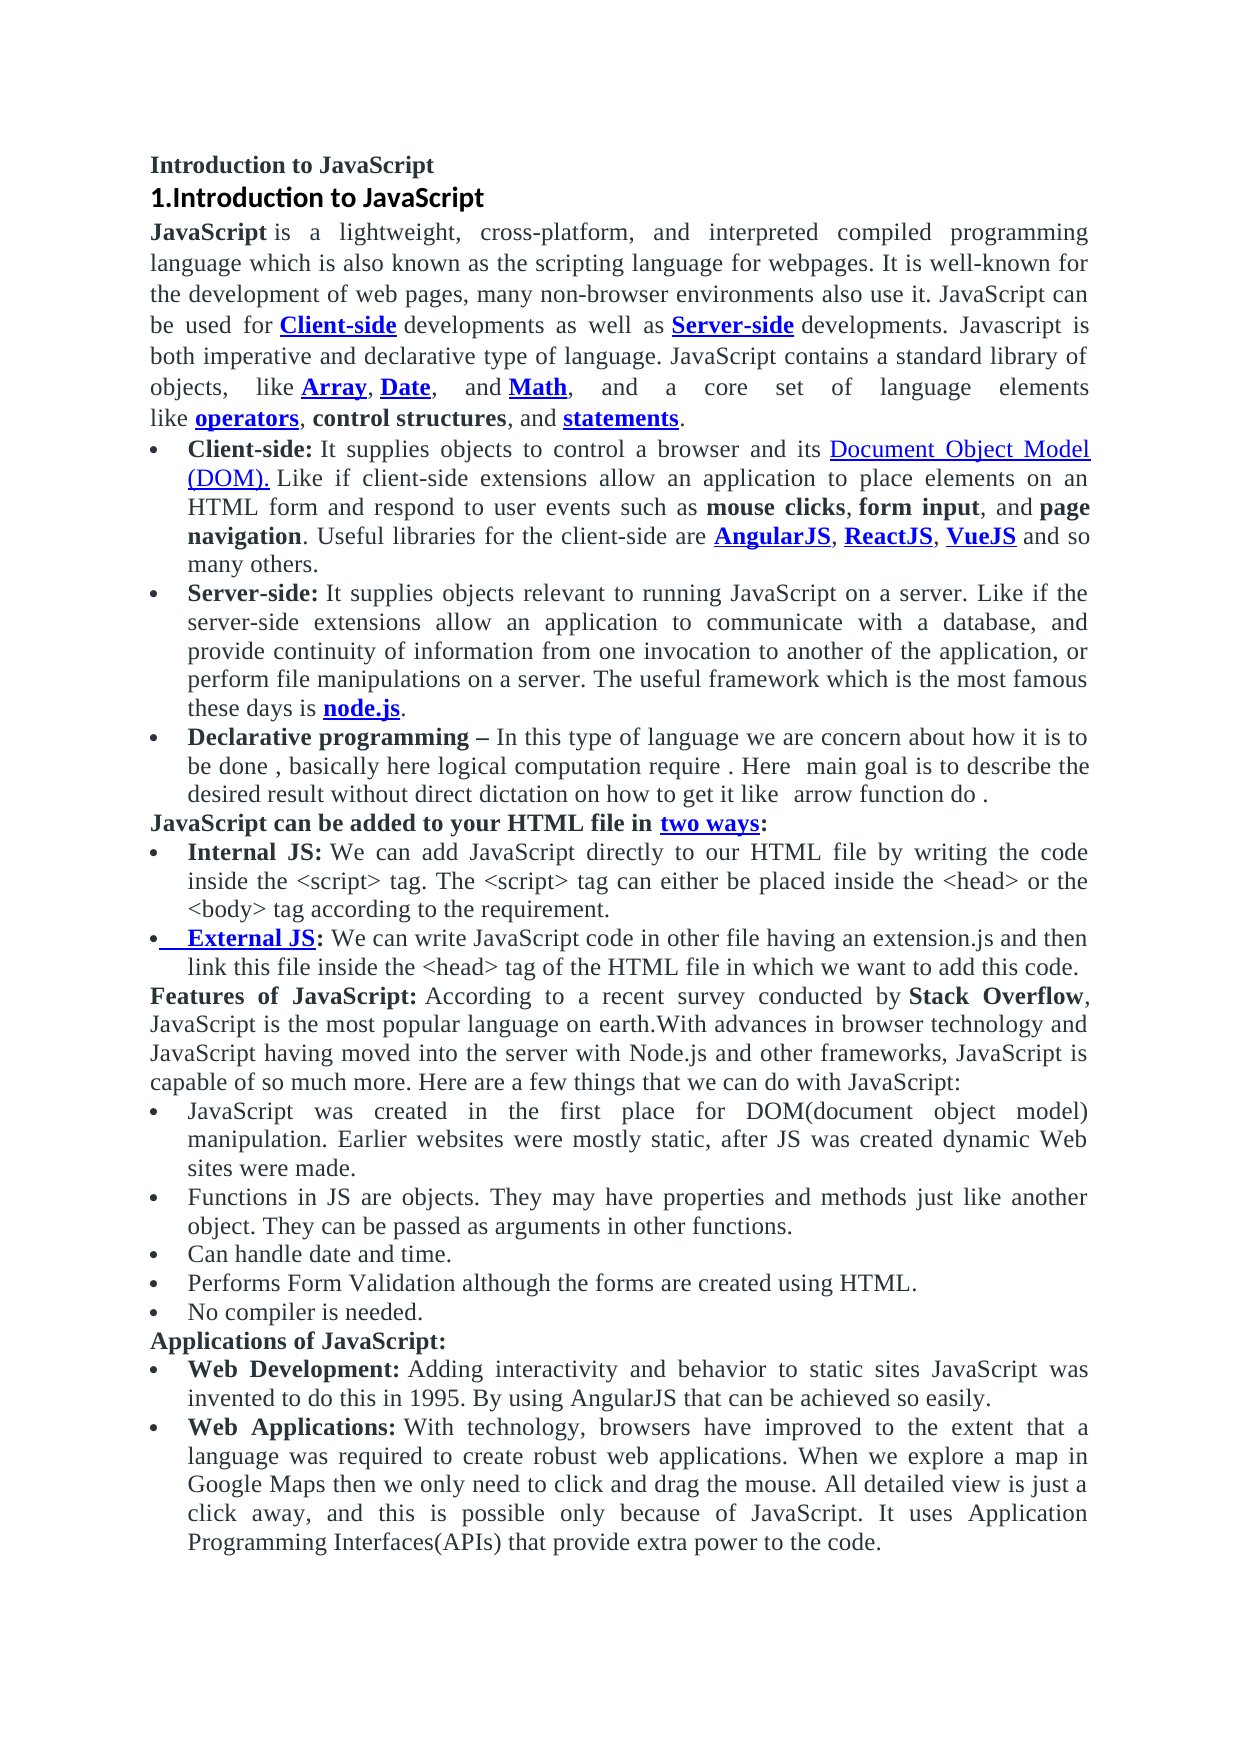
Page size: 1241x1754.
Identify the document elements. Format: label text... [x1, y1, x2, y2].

list Server-side: It supplies objects relevant to running JavaScript on a server. Like if the server-side extensions allow an application to communicate with a database, and provide continuity of information from one invocation to another of the application, or perform file manipulations on a server. The useful framework which is the most famous these days is node.js. [150, 578, 1090, 722]
list Declarative programming – In this type of language we are concern about how it is to be done , basically here logical computation require . Here main goal is to describe the desired result without direct dictation on how to get it like arrow function do . [150, 722, 1090, 808]
list Performs Form Validation although the forms are created using HTML. [150, 1268, 1090, 1297]
list Client-side: It supplies objects to control a browser and its Document Object Model (DOM). Like if client-side extensions allow an application to place elements on an HTML form and respond to user events such as mouse clicks, form input, and page navigation. Useful libraries for the client-side are AngularJS, ReactJS, VueJS and so many others. [150, 434, 1090, 578]
text JavaScript is a lightweight, cross-platform, and interpreted compiled programming language which is also known as the scripting language for webpages. It is well-known for the development of web pages, many non-browser environments also use it. JavaScript can be used for Client-side developments as well as Server-side developments. Javascript is both imperative and declarative type of language. JavaScript contains a standard library of objects, like Array, Date, and Math, and a core set of language elements like operators, control structures, and statements. [150, 370, 1090, 432]
list Internal JS: We can add JavaScript directly to our HTML file by writing the code inside the <script> tag. The <script> tag can either be placed inside the <head> or the <body> tag according to the requirement. [150, 837, 1090, 923]
text 1.Introduction to JavaScript [150, 179, 1090, 214]
list Functions in JS are objects. They may have properties and methods just like another object. They can be passed as arguments in other functions. [150, 1182, 1090, 1239]
text JavaScript can be added to your HTML file in two ways: [150, 808, 1090, 837]
list JavaScript was created in the first place for DOM(document object model) manipulation. Earlier websites were mostly static, after JS was created dynamic Web sites were made. [150, 1096, 1090, 1182]
text Applications of JavaScript: [150, 1326, 1090, 1354]
list Web Applications: With technology, browsers have improved to the extent that a language was required to create robust web applications. When we explore a map in Google Maps then we only need to click and drag the mouse. All detailed view is just a click away, and this is possible only because of JavaScript. It uses Application Programming Interfaces(APIs) that provide extra power to the code. [150, 1412, 1090, 1556]
list No compiler is needed. [150, 1297, 1090, 1326]
list External JS: We can write JavaScript code in other file having an extension.js and then link this file inside the <head> tag of the HTML file in which we want to add this code. [150, 923, 1090, 981]
text Introduction to JavaScript [150, 150, 1090, 179]
list Can handle date and time. [150, 1239, 1090, 1268]
list Web Development: Adding interactivity and behavior to static sites JavaScript was invented to do this in 1995. By using AngularJS that can be achieved so easily. [150, 1354, 1090, 1412]
text Features of JavaScript: According to a recent survey conducted by Stack Overflow, JavaScript is the most popular language on earth.With advances in browser technology and JavaScript having moved into the server with Node.js and other frameworks, JavaScript is capable of so much more. Here are a few things that we can do with JavaScript: [150, 981, 1090, 1096]
